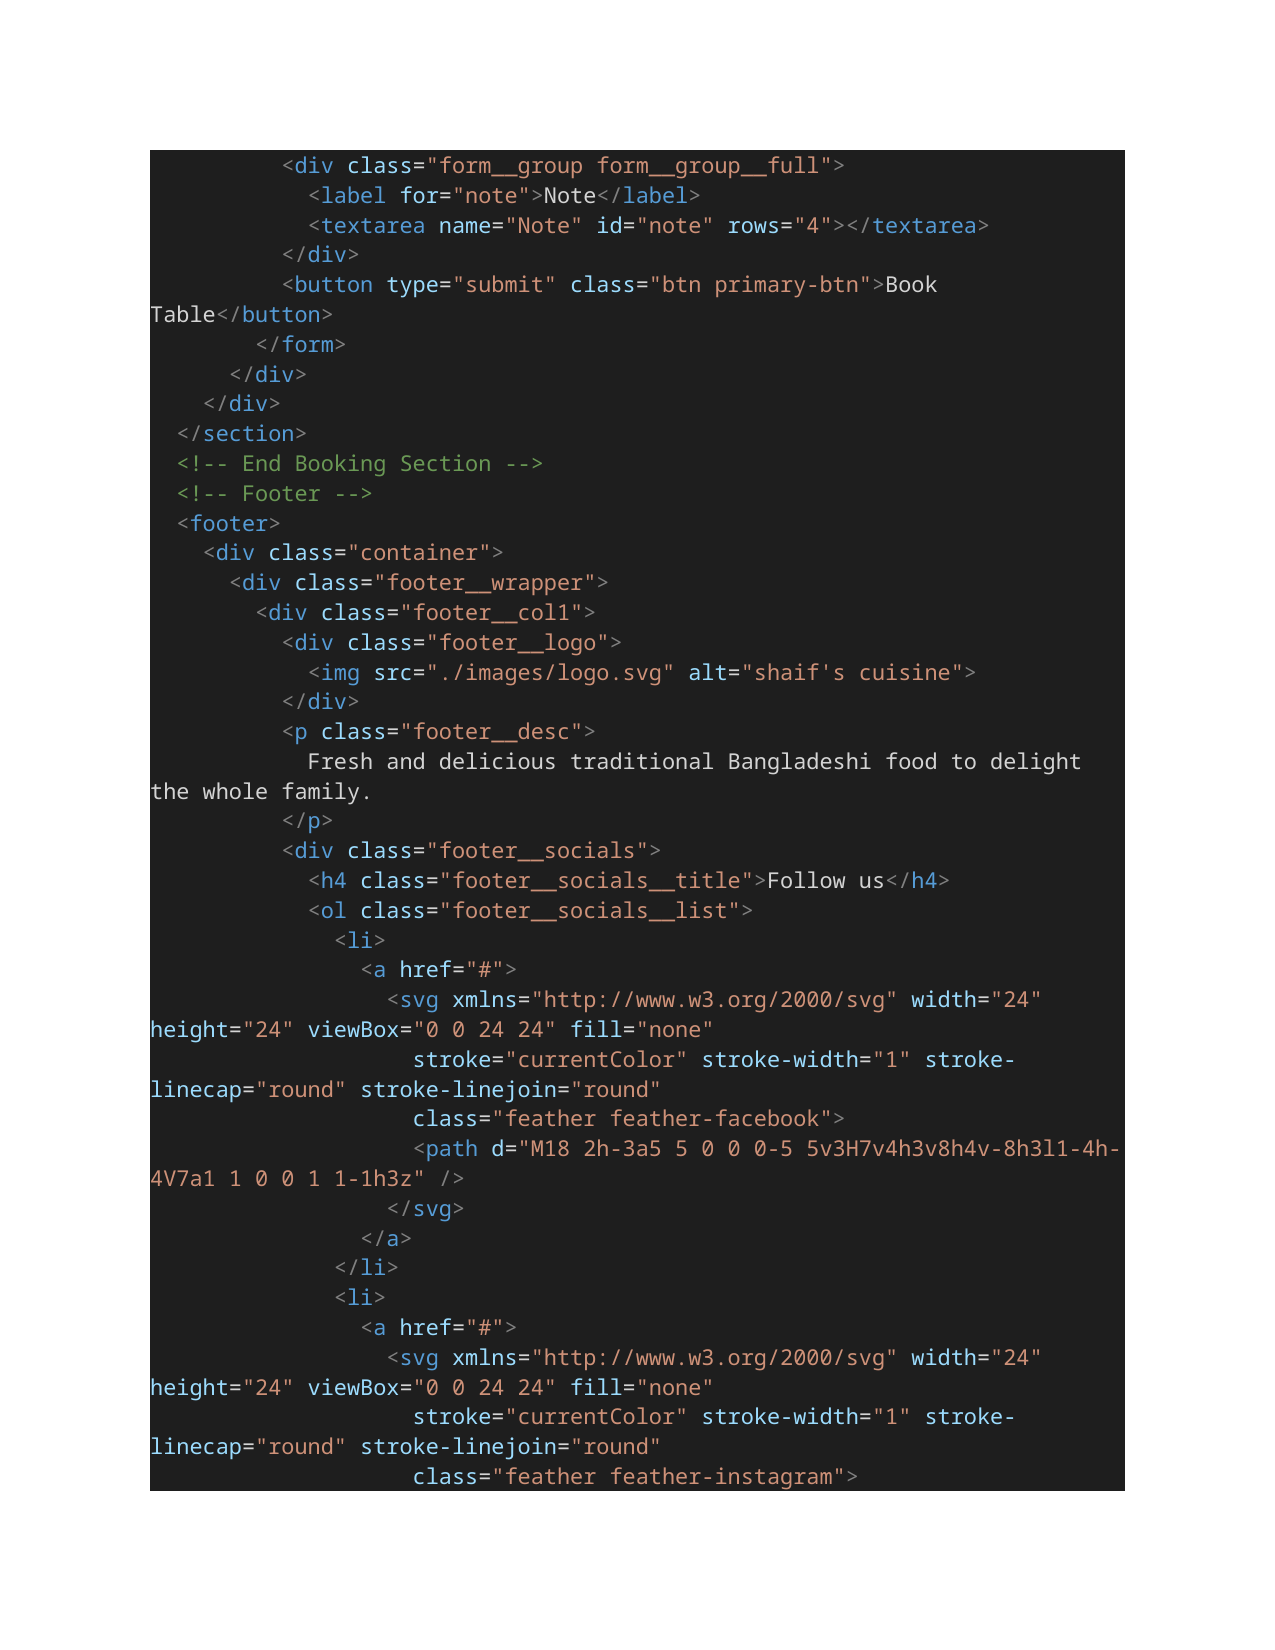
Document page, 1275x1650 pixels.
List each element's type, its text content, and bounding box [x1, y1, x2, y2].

text </div> [150, 239, 1125, 269]
text </div> [150, 686, 1125, 716]
text <div class="footer__wrapper"> [150, 567, 1125, 597]
text <li> [150, 1282, 1125, 1312]
text </div> [150, 358, 1125, 388]
text <button type="submit" class="btn primary-btn">Book Table</button> [150, 269, 1125, 329]
text <a href="#"> [150, 1312, 1125, 1342]
text <div class="form__group form__group__full"> [150, 150, 1125, 180]
text <p class="footer__desc"> [150, 716, 1125, 746]
text </p> [150, 805, 1125, 835]
text class="feather feather-facebook"> [150, 1103, 1125, 1133]
text <path d="M18 2h-3a5 5 0 0 0-5 5v3H7v4h3v8h4v-8h3l1-4h-4V7a1 1 0 0 1 1-1h3z" /> [150, 1133, 1125, 1193]
text <footer> [150, 507, 1125, 537]
text </svg> [150, 1193, 1125, 1222]
text <!-- Footer --> [150, 478, 1125, 507]
text <div class="footer__socials"> [150, 835, 1125, 865]
text <div class="footer__col1"> [150, 597, 1125, 627]
text </li> [150, 1252, 1125, 1282]
text <img src="./images/logo.svg" alt="shaif's cuisine"> [150, 656, 1125, 686]
text </a> [150, 1222, 1125, 1252]
text <textarea name="Note" id="note" rows="4"></textarea> [150, 209, 1125, 239]
text <svg xmlns="http://www.w3.org/2000/svg" width="24" height="24" viewBox="0 0 24 24" fill="none" [150, 1342, 1125, 1401]
text </section> [150, 418, 1125, 448]
text <svg xmlns="http://www.w3.org/2000/svg" width="24" height="24" viewBox="0 0 24 24" fill="none" [150, 984, 1125, 1044]
text <label for="note">Note</label> [150, 180, 1125, 209]
text <a href="#"> [150, 954, 1125, 984]
text <div class="container"> [150, 537, 1125, 567]
text </form> [150, 329, 1125, 358]
text stroke="currentColor" stroke-width="1" stroke-linecap="round" stroke-linejoin="round" [150, 1401, 1125, 1461]
text Fresh and delicious traditional Bangladeshi food to delight the whole family. [150, 746, 1125, 805]
text class="feather feather-instagram"> [150, 1461, 1125, 1491]
text <!-- End Booking Section --> [150, 448, 1125, 478]
text <h4 class="footer__socials__title">Follow us</h4> [150, 865, 1125, 895]
text <li> [150, 924, 1125, 954]
text </div> [150, 388, 1125, 418]
text <ol class="footer__socials__list"> [150, 895, 1125, 924]
text stroke="currentColor" stroke-width="1" stroke-linecap="round" stroke-linejoin="round" [150, 1044, 1125, 1103]
text <div class="footer__logo"> [150, 627, 1125, 656]
